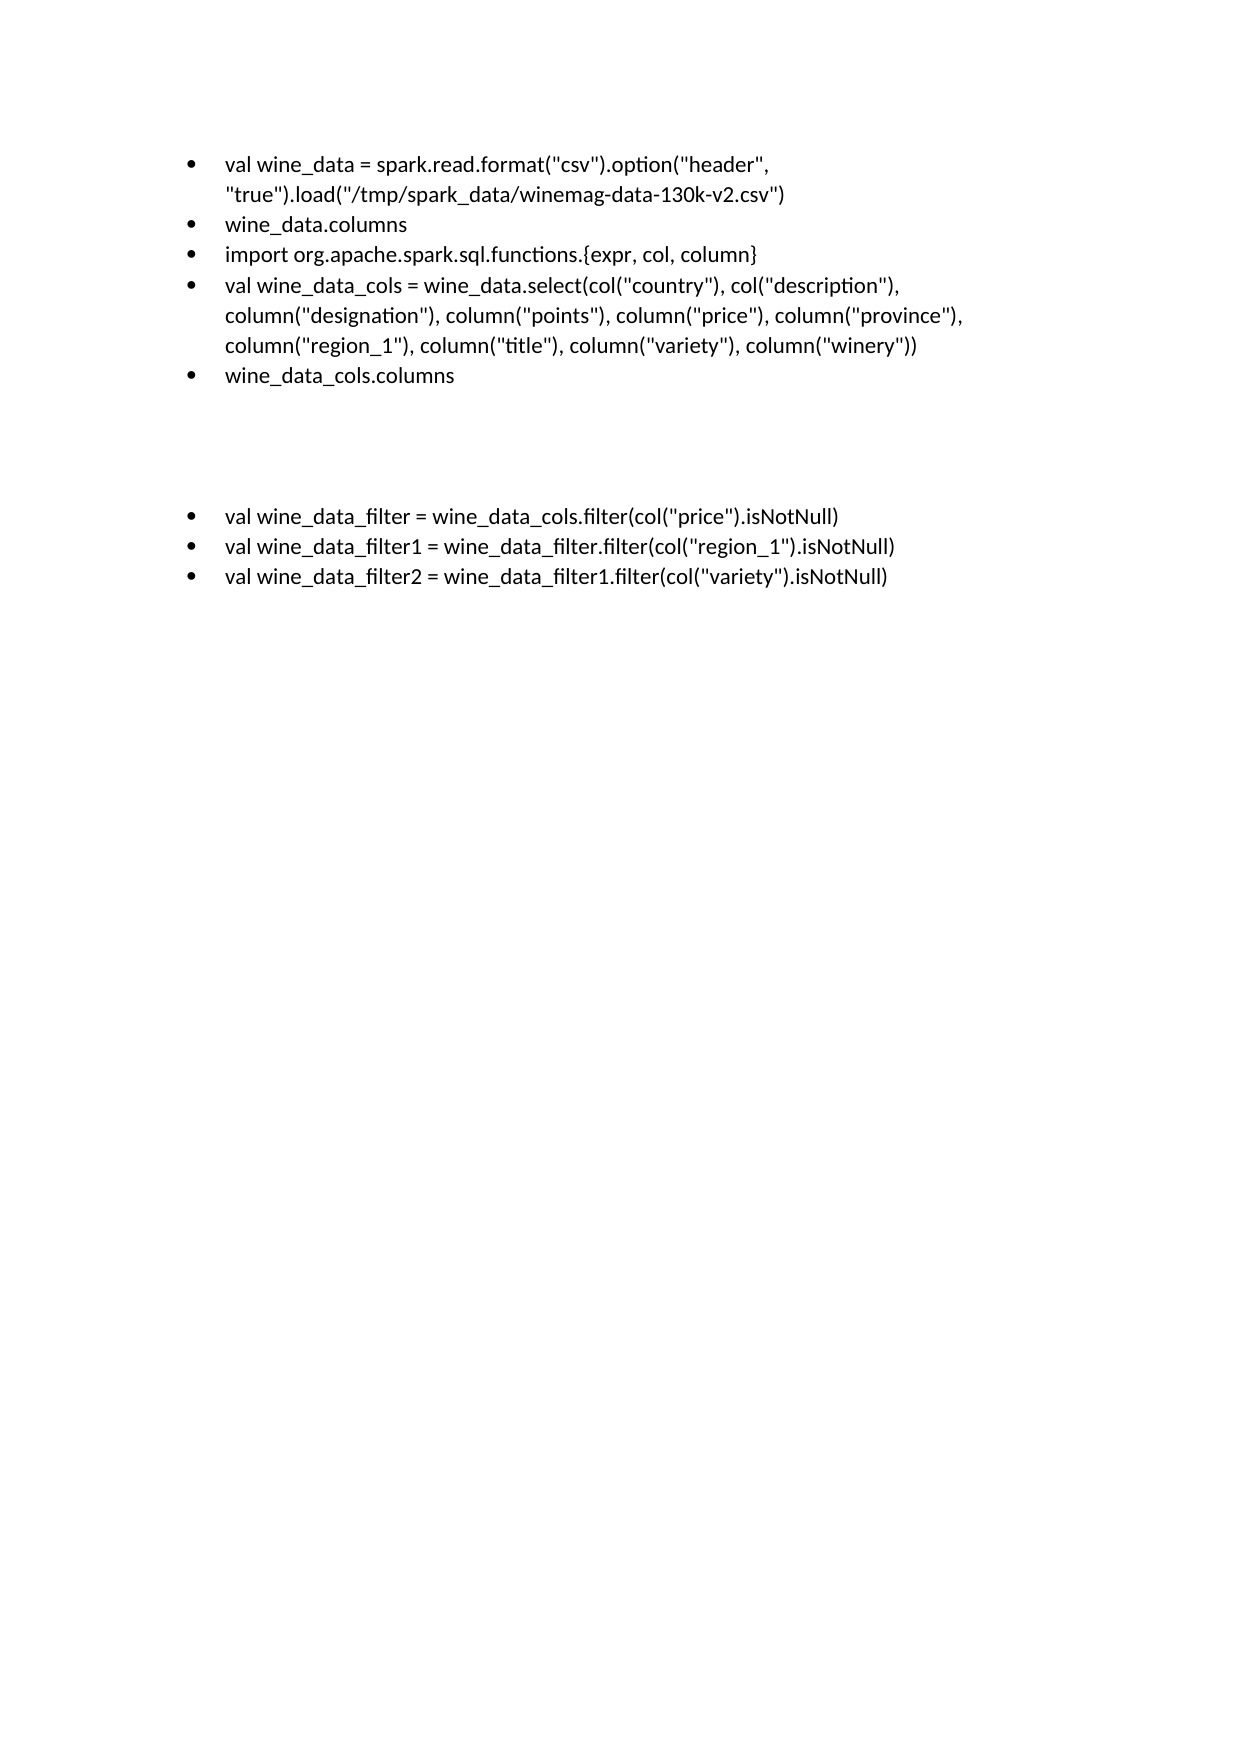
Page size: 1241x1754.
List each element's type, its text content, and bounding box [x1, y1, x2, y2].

list val wine_data_filter = wine_data_cols.filter(col("price").isNotNull) [187, 502, 1090, 530]
list wine_data_cols.columns [187, 361, 1090, 389]
list wine_data.columns [187, 210, 1090, 238]
list val wine_data = spark.read.format("csv").option("header", "true").load("/tmp/spark_data/winemag-data-130k-v2.csv") [187, 150, 1090, 208]
list val wine_data_filter2 = wine_data_filter1.filter(col("variety").isNotNull) [187, 562, 1090, 591]
list val wine_data_cols = wine_data.select(col("country"), col("description"), column("designation"), column("points"), column("price"), column("province"), column("region_1"), column("title"), column("variety"), column("winery")) [187, 271, 1090, 359]
list import org.apache.spark.sql.functions.{expr, col, column} [187, 241, 1090, 269]
list val wine_data_filter1 = wine_data_filter.filter(col("region_1").isNotNull) [187, 532, 1090, 560]
